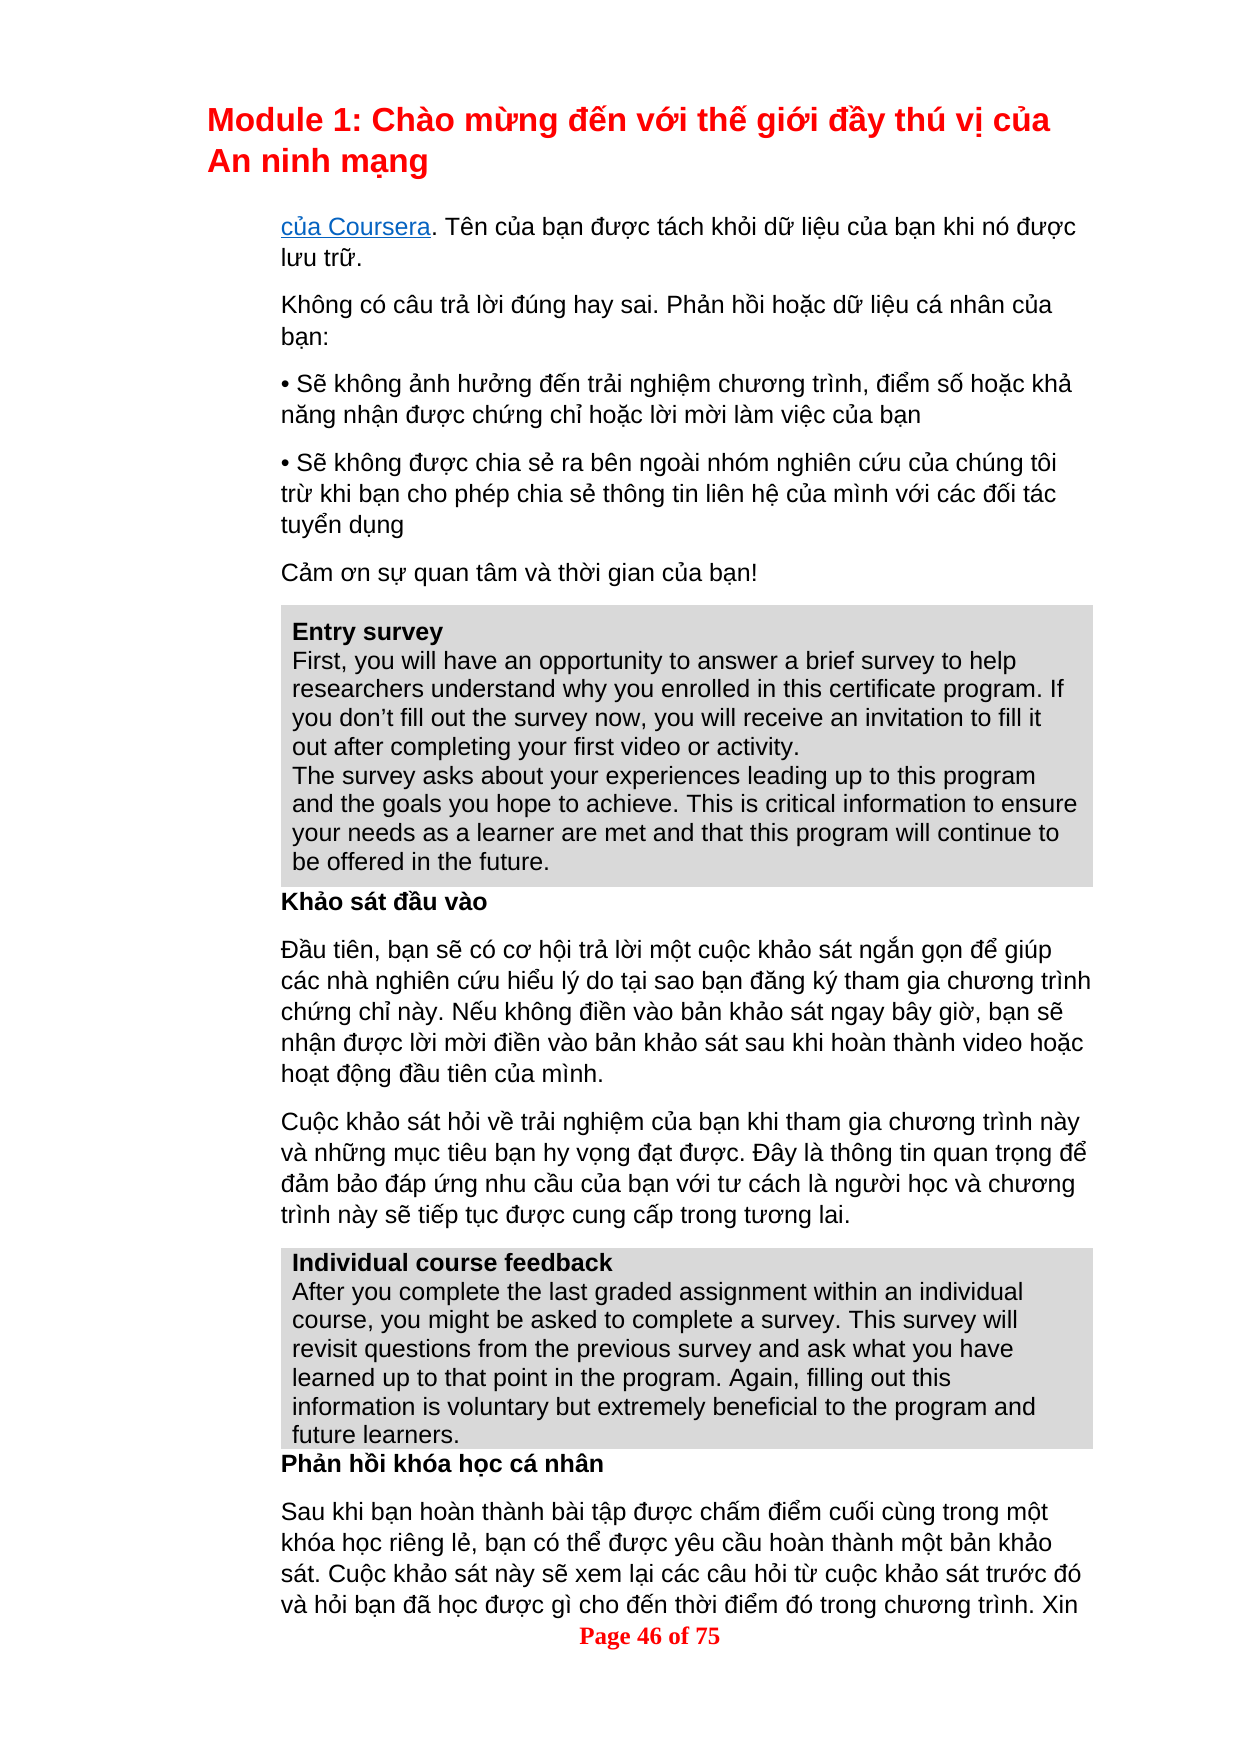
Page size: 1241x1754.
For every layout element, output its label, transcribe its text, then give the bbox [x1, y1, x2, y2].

text Cảm ơn sự quan tâm và thời gian của bạn! [281, 558, 1092, 586]
table_header Entry survey First, you will have an opportunity to answer a brief survey to help researchers understand why you enrolled in this certificate program. If you don’t fill out the survey now, you will receive an invitation to fill it out after completing your first video or activity. The survey asks about your experiences leading up to this program and the goals you hope to achieve. This is critical information to ensure your needs as a learner are met and that this program will continue to be offered in the future. [281, 605, 1093, 887]
text • Sẽ không ảnh hưởng đến trải nghiệm chương trình, điểm số hoặc khả năng nhận được chứng chỉ hoặc lời mời làm việc của bạn [281, 369, 1092, 429]
text Không có câu trả lời đúng hay sai. Phản hồi hoặc dữ liệu cá nhân của bạn: [281, 290, 1092, 350]
text Đầu tiên, bạn sẽ có cơ hội trả lời một cuộc khảo sát ngắn gọn để giúp các nhà nghiên cứu hiểu lý do tại sao bạn đăng ký tham gia chương trình chứng chỉ này. Nếu không điền vào bản khảo sát ngay bây giờ, bạn sẽ nhận được lời mời điền vào bản khảo sát sau khi hoàn thành video hoặc hoạt động đầu tiên của mình. [281, 935, 1092, 1088]
text Phản hồi khóa học cá nhân [281, 1449, 1092, 1478]
text Cuộc khảo sát hỏi về trải nghiệm của bạn khi tham gia chương trình này và những mục tiêu bạn hy vọng đạt được. Đây là thông tin quan trọng để đảm bảo đáp ứng nhu cầu của bạn với tư cách là người học và chương trình này sẽ tiếp tục được cung cấp trong tương lai. [281, 1107, 1092, 1229]
text • Sẽ không được chia sẻ ra bên ngoài nhóm nghiên cứu của chúng tôi trừ khi bạn cho phép chia sẻ thông tin liên hệ của mình với các đối tác tuyển dụng [281, 448, 1092, 539]
text Khảo sát đầu vào [281, 887, 1092, 916]
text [281, 1497, 1092, 1618]
table_header Individual course feedback After you complete the last graded assignment within an individual course, you might be asked to complete a survey. This survey will revisit questions from the previous survey and ask what you have learned up to that point in the program. Again, filling out this information is voluntary but extremely beneficial to the program and future learners. [281, 1248, 1093, 1449]
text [281, 212, 1092, 271]
